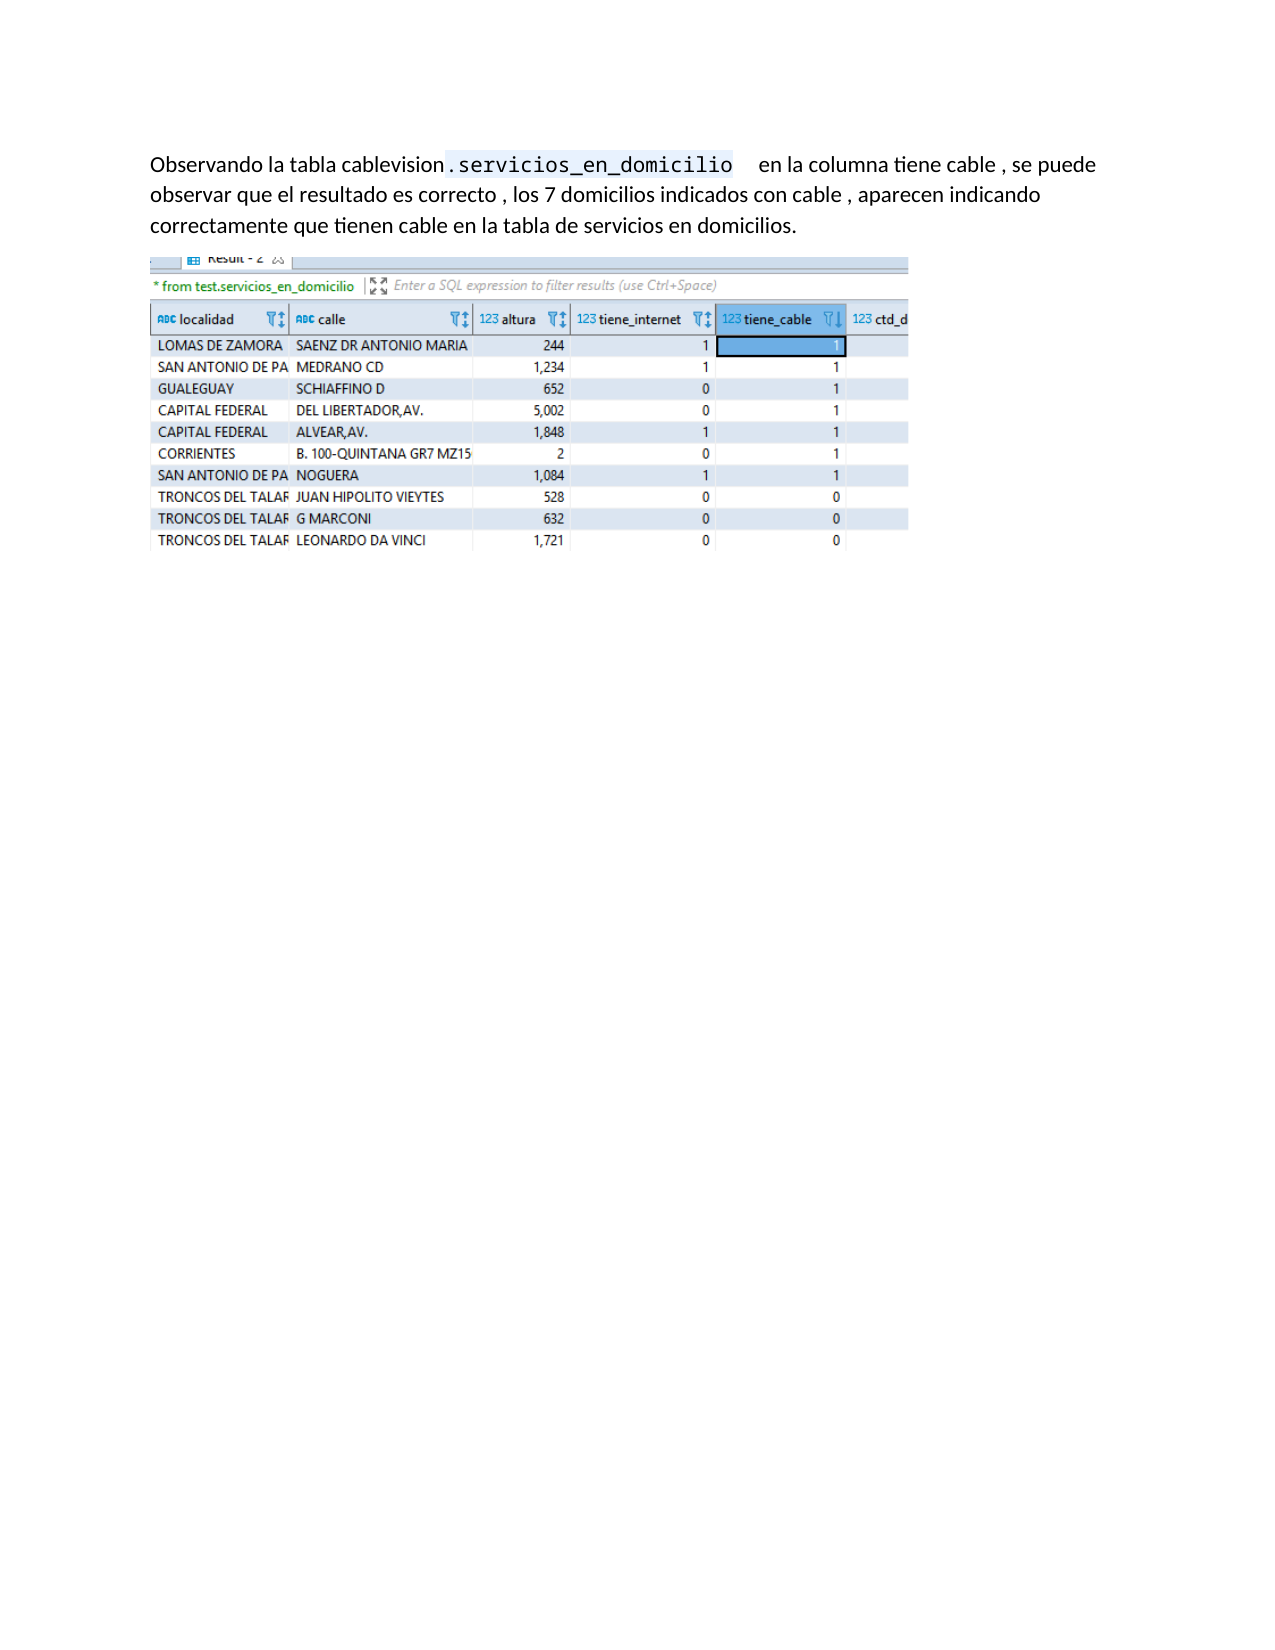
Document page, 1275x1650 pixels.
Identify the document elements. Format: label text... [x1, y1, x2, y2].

picture [150, 257, 909, 551]
text Observando la tabla cablevision.servicios_en_domicilio en la columna tiene cable , se puede observar que el resultado es correcto , los 7 domicilios indicados con cable , aparecen indicando correctamente que tienen cable en la tabla de servicios en domicilios. [150, 150, 1125, 239]
